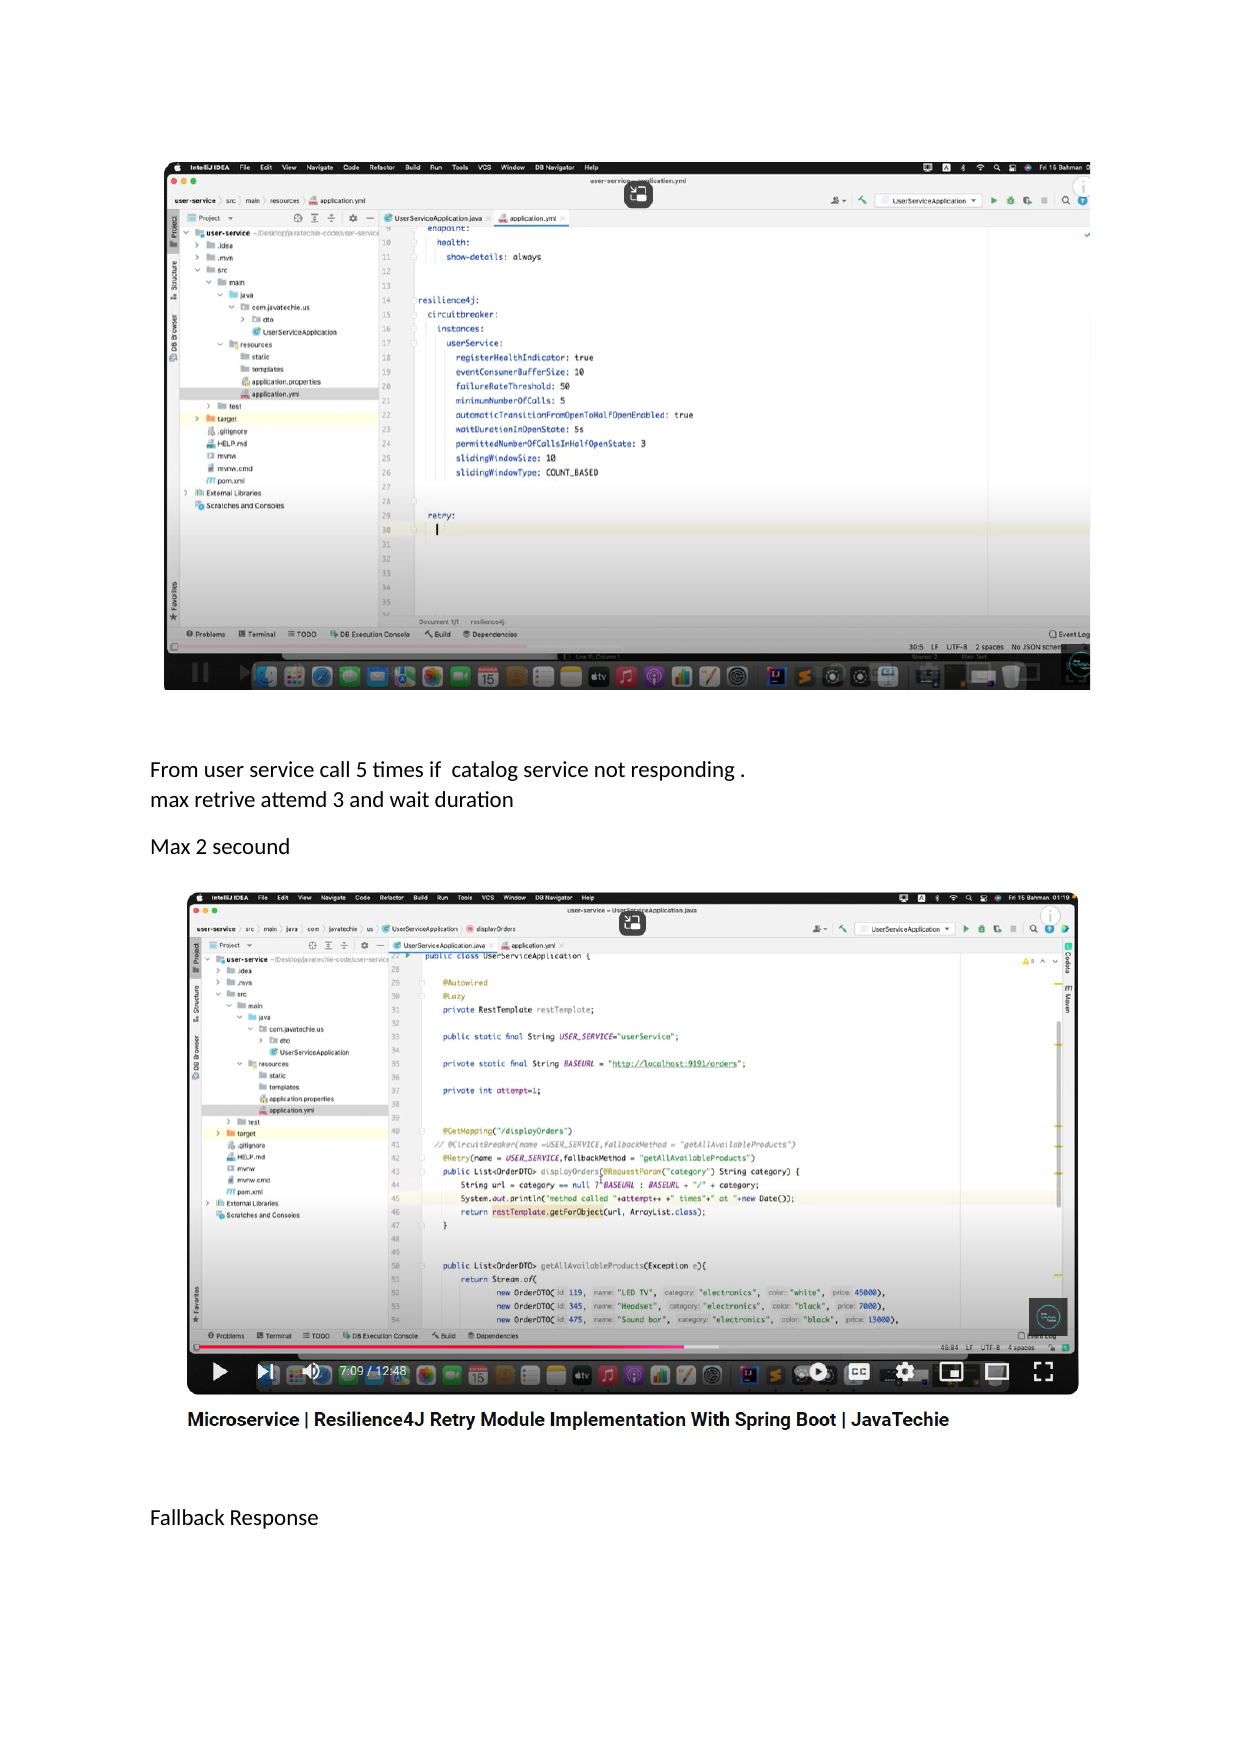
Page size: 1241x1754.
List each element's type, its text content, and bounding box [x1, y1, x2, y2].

picture [150, 879, 1091, 1438]
picture [150, 150, 1091, 690]
text Max 2 secound [150, 832, 1090, 860]
text From user service call 5 times if catalog service not responding . max retrive attemd 3 and wait duration [150, 755, 1090, 813]
text Fallback Response [150, 1503, 1090, 1591]
